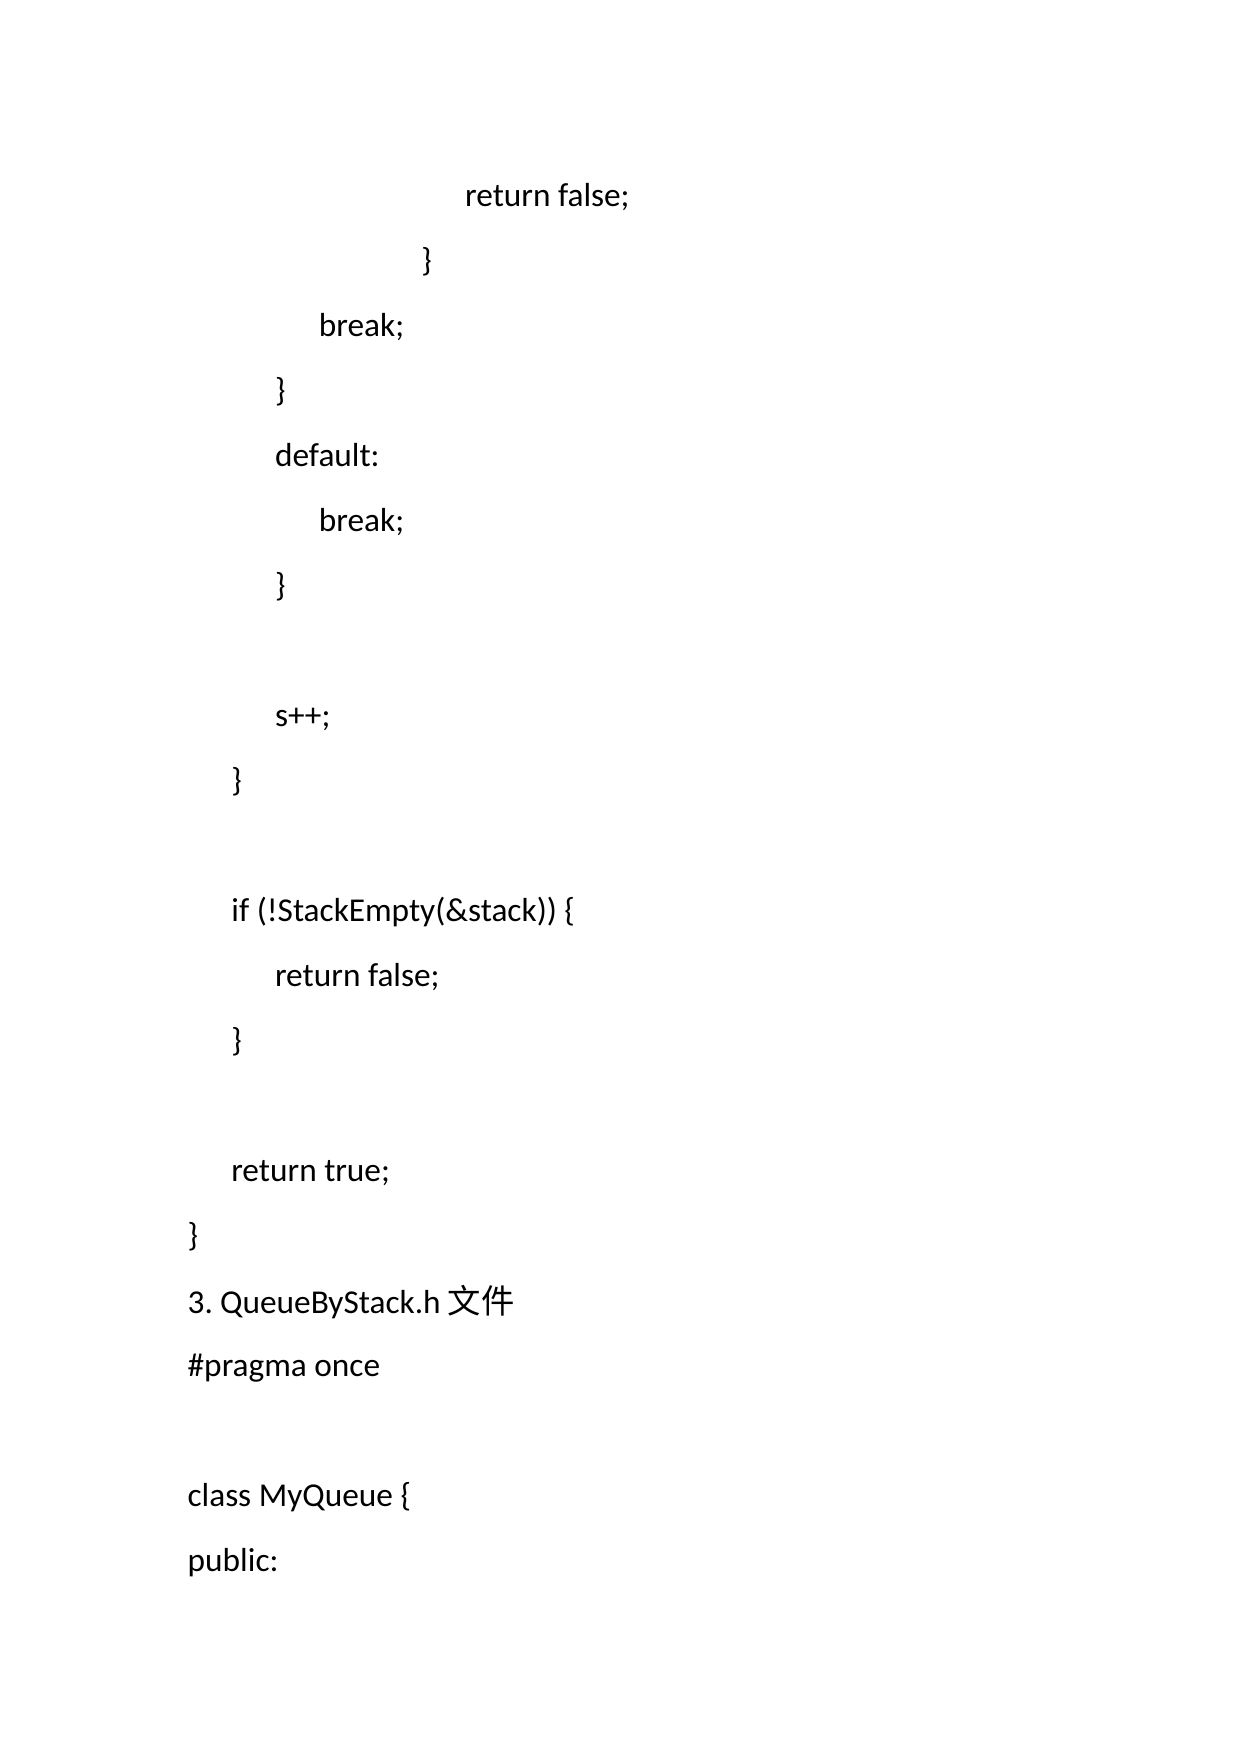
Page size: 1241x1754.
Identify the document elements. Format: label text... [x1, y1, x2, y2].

list break; [187, 487, 1053, 552]
list return false; [187, 162, 1053, 227]
list } [187, 1007, 1053, 1072]
list return false; [187, 942, 1053, 1007]
list } [187, 357, 1053, 422]
list } [187, 552, 1053, 617]
list default: [187, 422, 1053, 487]
list public: [187, 1527, 1053, 1592]
list } [187, 1202, 1053, 1267]
list class MyQueue { [187, 1462, 1053, 1527]
list return true; [187, 1137, 1053, 1202]
list #pragma once [187, 1332, 1053, 1397]
list s++; [187, 682, 1053, 747]
list } [187, 747, 1053, 812]
list } [187, 227, 1053, 292]
list if (!StackEmpty(&stack)) { [187, 877, 1053, 942]
list break; [187, 292, 1053, 357]
list QueueByStack.h文件 [187, 1267, 1053, 1332]
